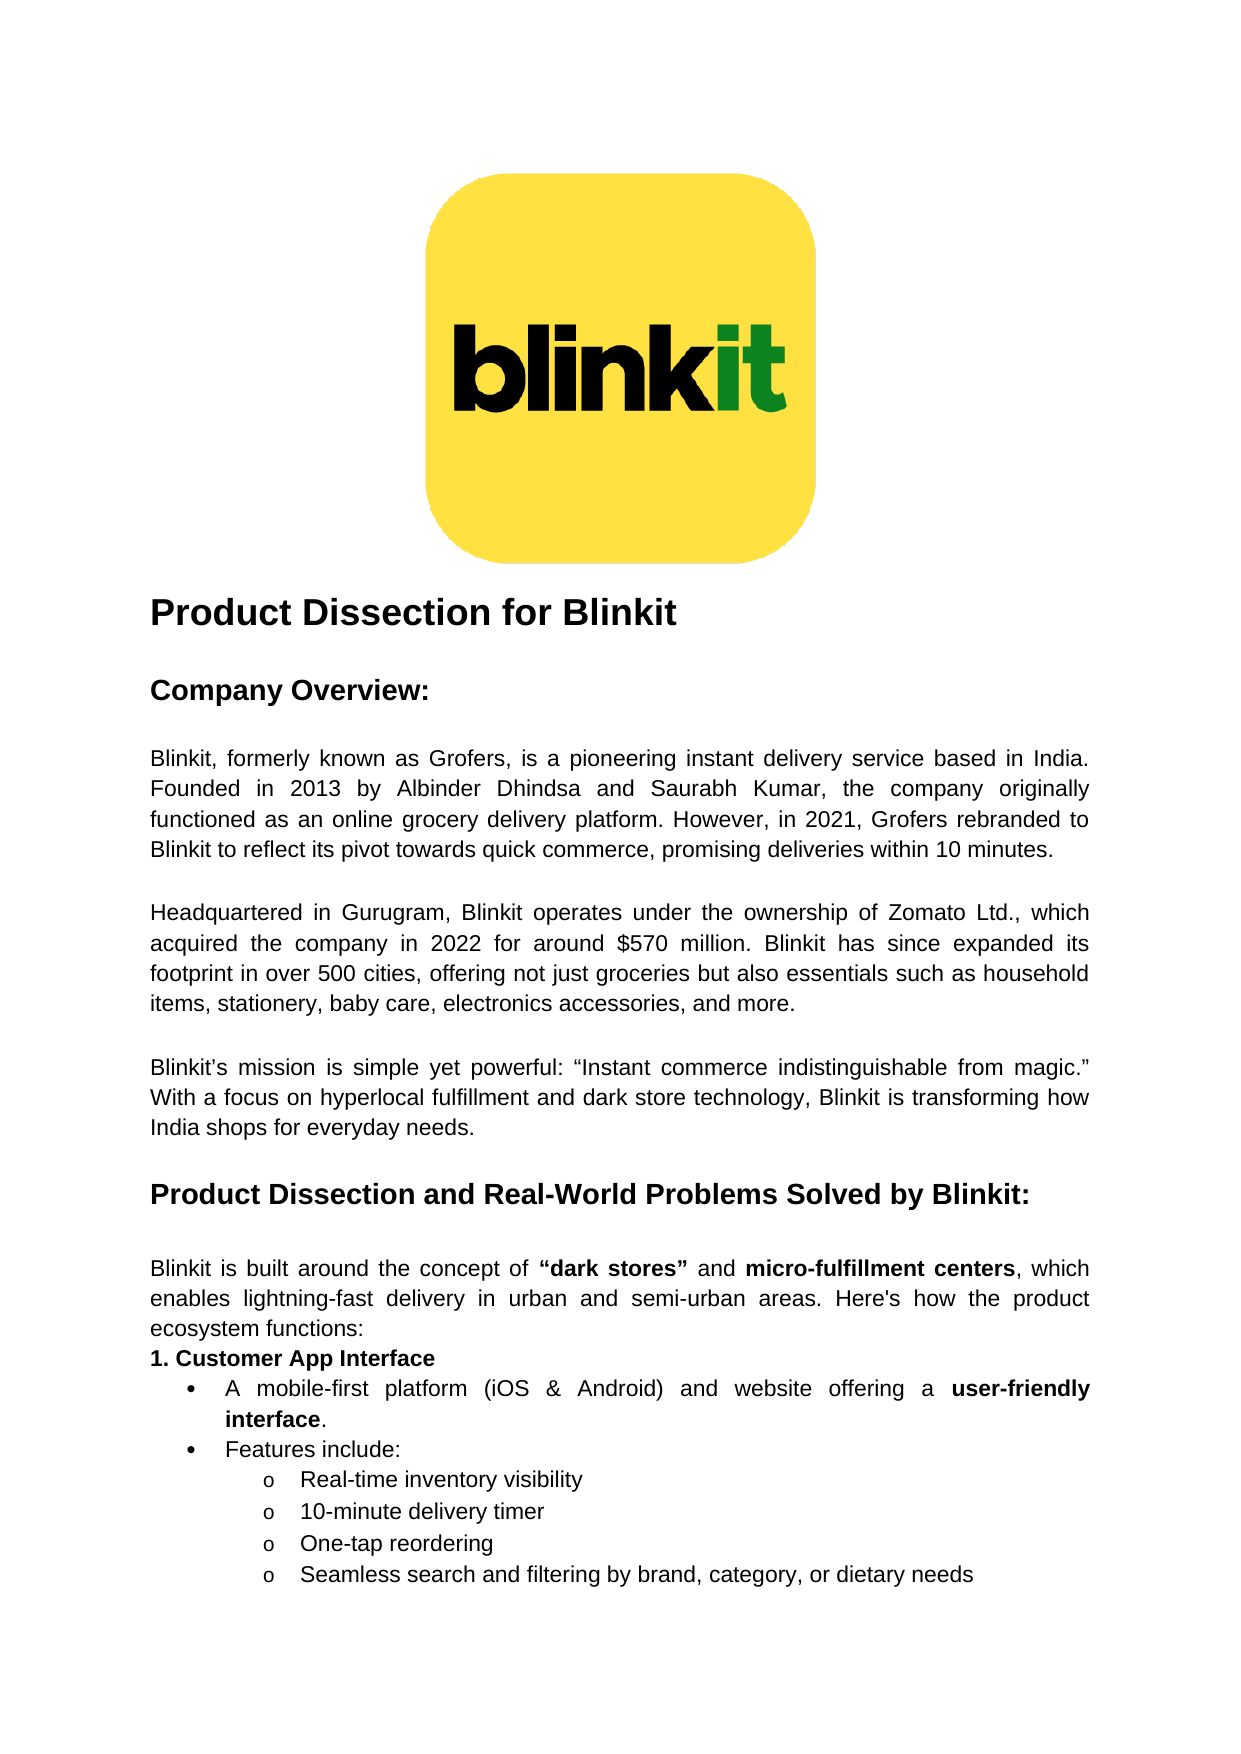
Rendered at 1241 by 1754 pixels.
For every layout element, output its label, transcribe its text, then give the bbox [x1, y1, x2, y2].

list Seamless search and filtering by brand, category, or dietary needs [262, 1561, 1090, 1589]
subtitle Company Overview: [150, 673, 1090, 707]
list A mobile-first platform (iOS & Android) and website offering a user-friendly interface. [187, 1375, 1090, 1432]
subtitle Blinkit, formerly known as Grofers, is a pioneering instant delivery service based in India. Founded in 2013 by Albinder Dhindsa and Saurabh Kumar, the company originally functioned as an online grocery delivery platform. However, in 2021, Grofers rebranded to Blinkit to reflect its pivot towards quick commerce, promising deliveries within 10 minutes. [150, 745, 1090, 862]
subtitle Headquartered in Gurugram, Blinkit operates under the ownership of Zomato Ltd., which acquired the company in 2022 for around $570 million. Blinkit has since expanded its footprint in over 500 cities, offering not just groceries but also essentials such as household items, stationery, baby care, electronics accessories, and more. [150, 899, 1090, 1016]
list One-tap reordering [262, 1529, 1090, 1557]
text 1. Customer App Interface [150, 1345, 1090, 1371]
list 10-minute delivery timer [262, 1498, 1090, 1525]
list Features include: [187, 1436, 1090, 1462]
list Real-time inventory visibility [262, 1466, 1090, 1494]
picture [401, 150, 839, 587]
text Product Dissection for Blinkit [150, 590, 1090, 633]
subtitle Blinkit’s mission is simple yet powerful: “Instant commerce indistinguishable from magic.” With a focus on hyperlocal fulfillment and dark store technology, Blinkit is transforming how India shops for everyday needs. [150, 1053, 1090, 1140]
text Blinkit is built around the concept of “dark stores” and micro-fulfillment centers, which enables lightning-fast delivery in urban and semi-urban areas. Here's how the product ecosystem functions: [150, 1254, 1090, 1341]
subtitle Product Dissection and Real-World Problems Solved by Blinkit: [150, 1177, 1090, 1211]
